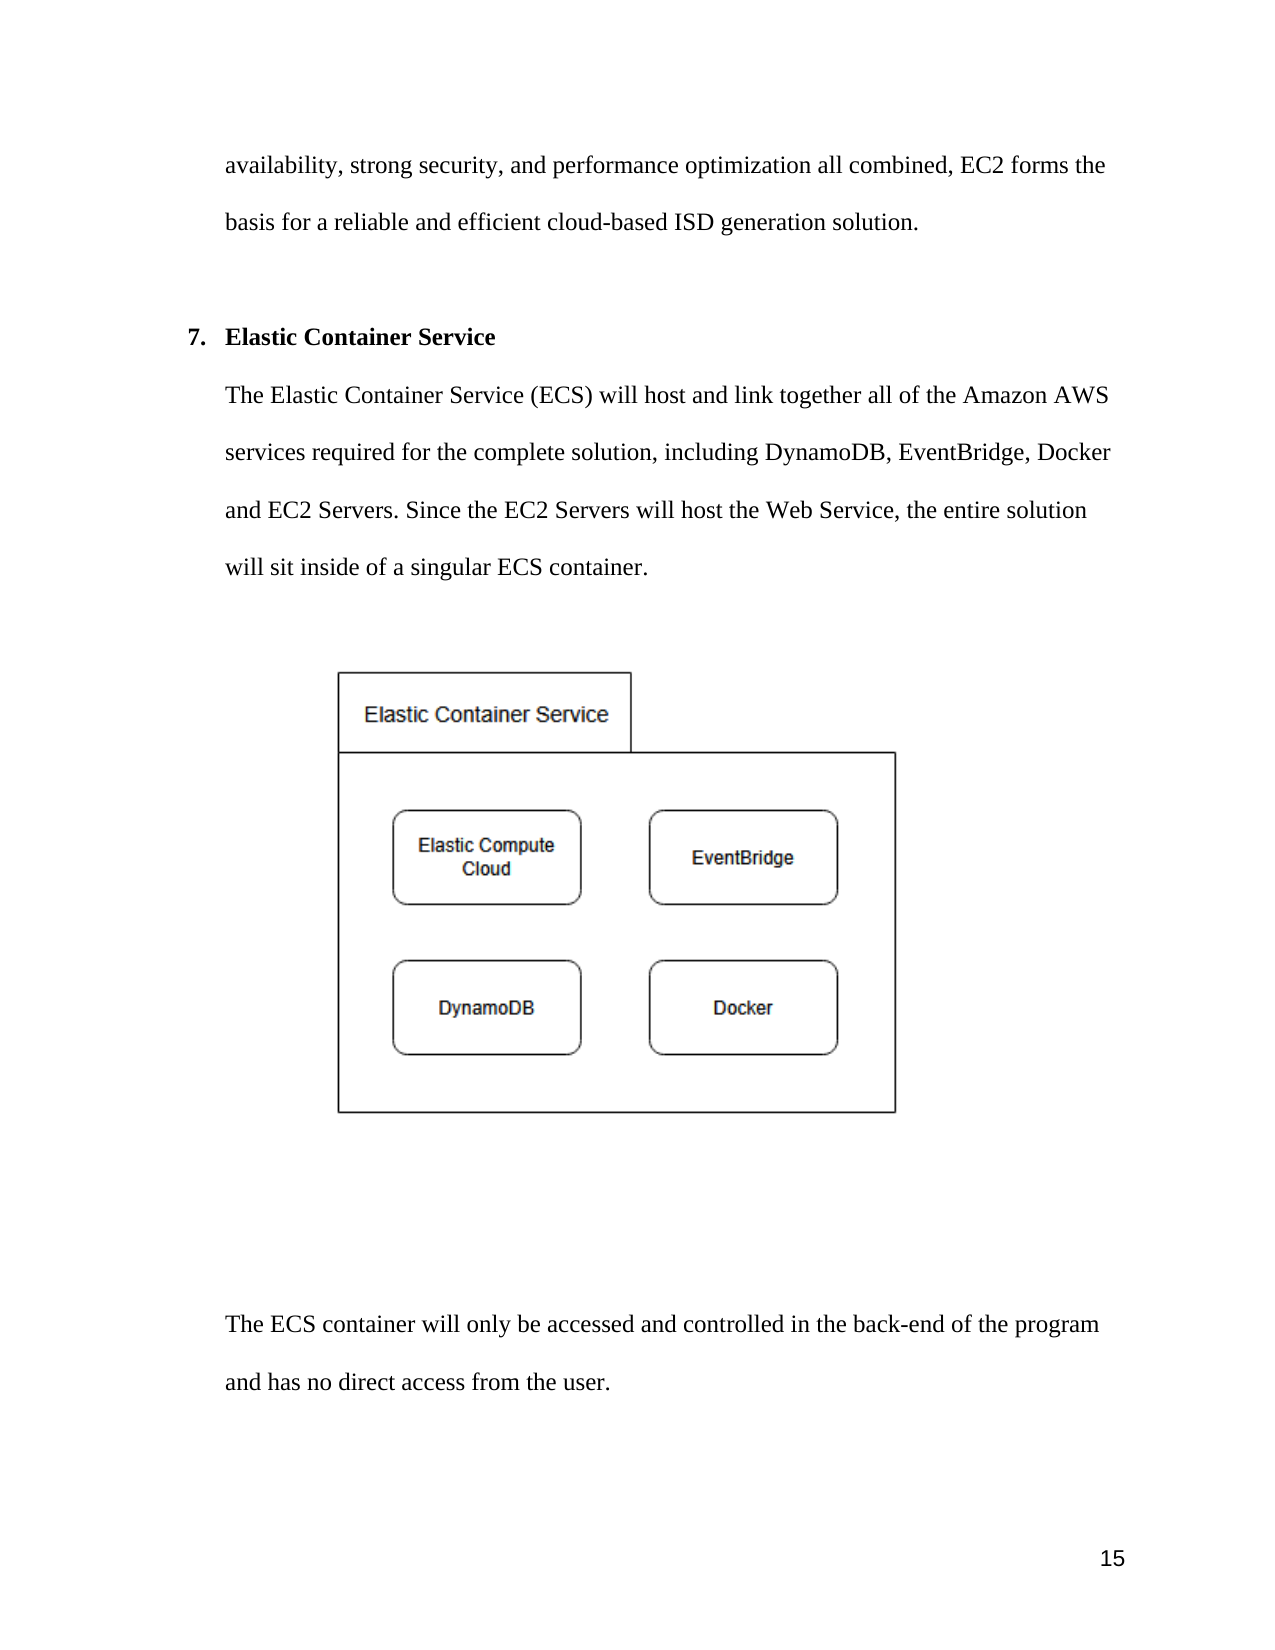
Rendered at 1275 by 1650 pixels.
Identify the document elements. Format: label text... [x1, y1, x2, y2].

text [225, 150, 1125, 236]
picture [302, 641, 973, 1176]
list Elastic Container Service The Elastic Container Service (ECS) will host and link together all of the Amazon AWS services required for the complete solution, including DynamoDB, EventBridge, Docker and EC2 Servers. Since the EC2 Servers will host the Web Service, the entire solution will sit inside of a singular ECS container. [187, 322, 1125, 581]
text The ECS container will only be accessed and controlled in the back-end of the program and has no direct access from the user. [225, 1309, 1125, 1396]
